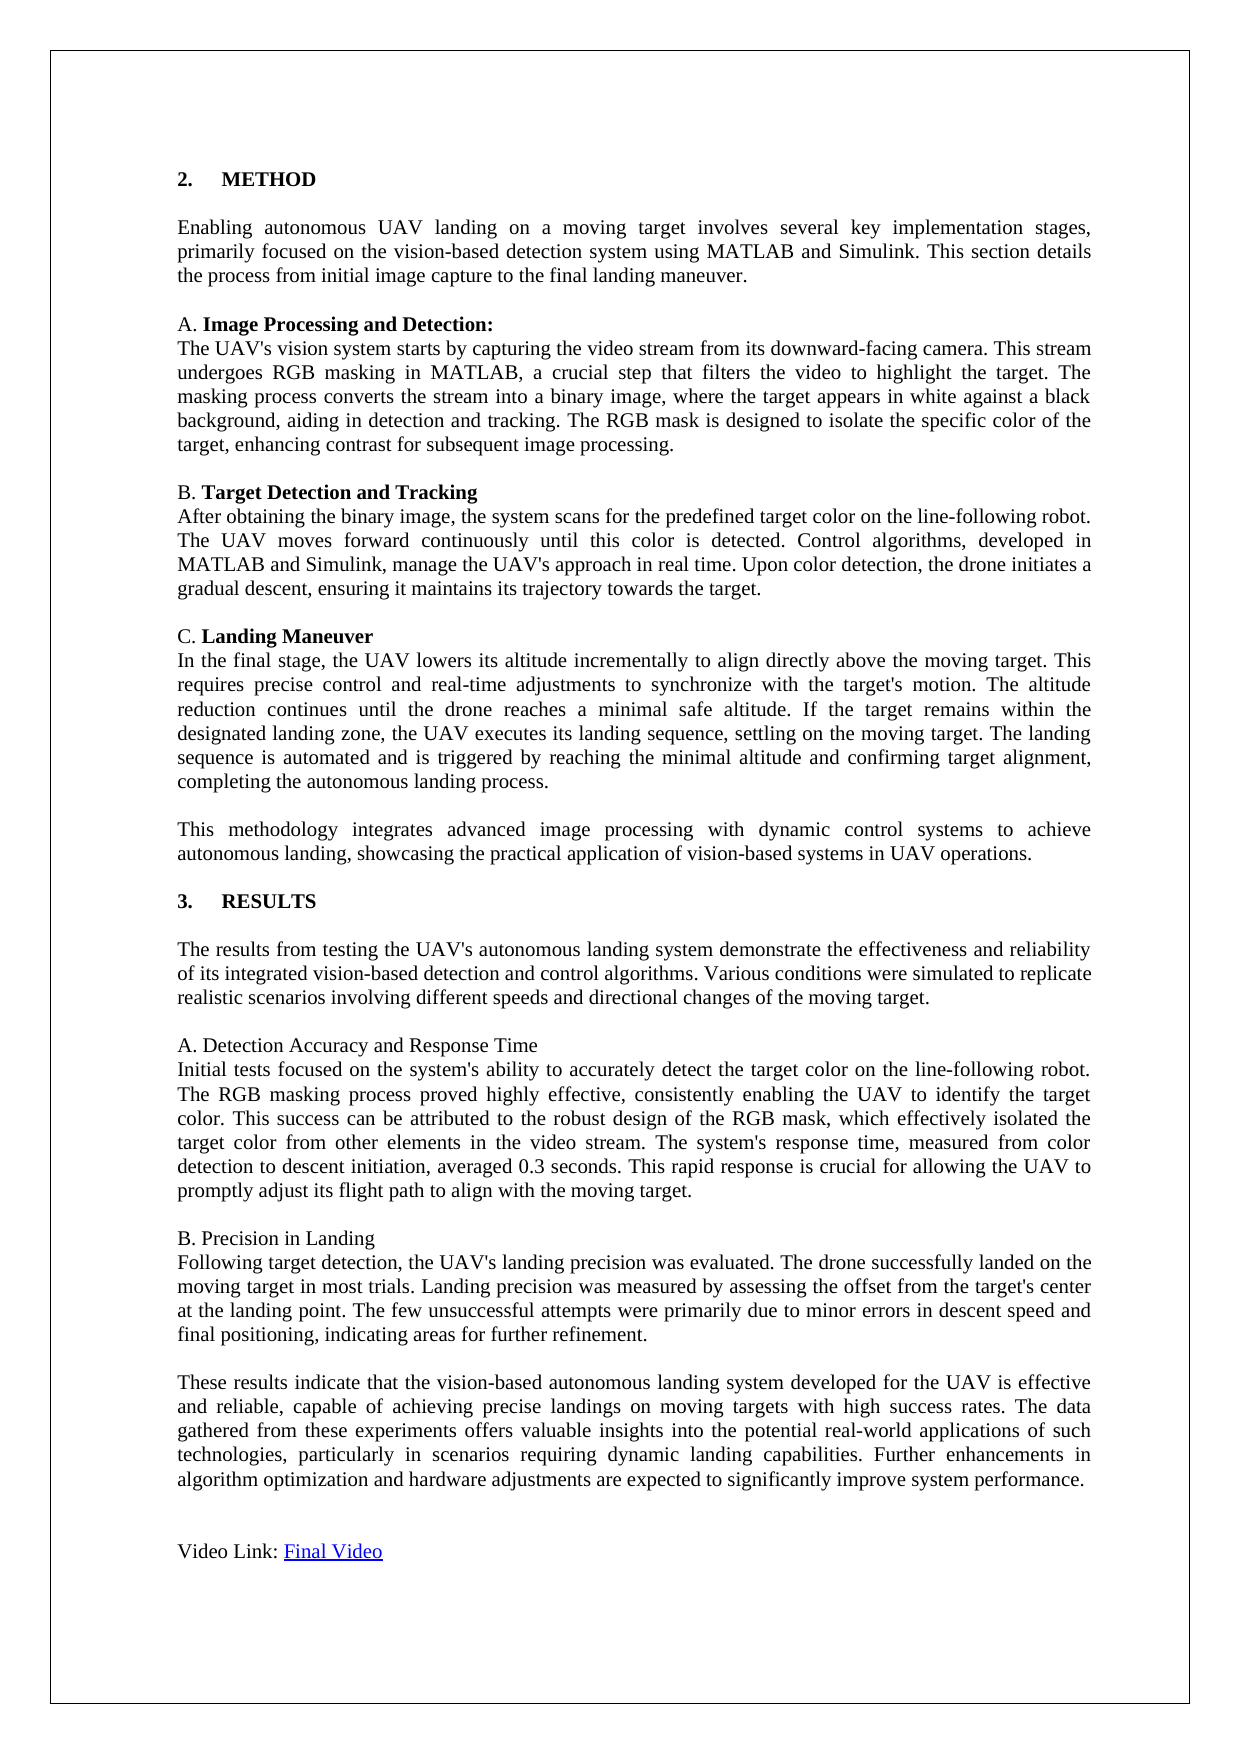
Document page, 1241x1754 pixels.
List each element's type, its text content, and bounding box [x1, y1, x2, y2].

text The UAV's vision system starts by capturing the video stream from its downward-facing camera. This stream undergoes RGB masking in MATLAB, a crucial step that filters the video to highlight the target. The masking process converts the stream into a binary image, where the target appears in white against a black background, aiding in detection and tracking. The RGB mask is designed to isolate the specific color of the target, enhancing contrast for subsequent image processing. [177, 336, 1093, 456]
text These results indicate that the vision-based autonomous landing system developed for the UAV is effective and reliable, capable of achieving precise landings on moving targets with high success rates. The data gathered from these experiments offers valuable insights into the potential real-world applications of such technologies, particularly in scenarios requiring dynamic landing capabilities. Further enhancements in algorithm optimization and hardware adjustments are expected to significantly improve system performance. [177, 1370, 1093, 1491]
text B. Precision in Landing [177, 1226, 1093, 1250]
text This methodology integrates advanced image processing with dynamic control systems to achieve autonomous landing, showcasing the practical application of vision-based systems in UAV operations. [177, 817, 1093, 865]
text C. Landing Maneuver [177, 624, 1093, 648]
text A. Detection Accuracy and Response Time [177, 1033, 1093, 1057]
text In the final stage, the UAV lowers its altitude incrementally to align directly above the moving target. This requires precise control and real-time adjustments to synchronize with the target's motion. The altitude reduction continues until the drone reaches a minimal safe altitude. If the target remains within the designated landing zone, the UAV executes its landing sequence, settling on the moving target. The landing sequence is automated and is triggered by reaching the minimal altitude and confirming target alignment, completing the autonomous landing process. [177, 648, 1093, 793]
text The results from testing the UAV's autonomous landing system demonstrate the effectiveness and reliability of its integrated vision-based detection and control algorithms. Various conditions were simulated to replicate realistic scenarios involving different speeds and directional changes of the moving target. [177, 937, 1093, 1009]
text A. Image Processing and Detection: [177, 311, 1093, 336]
list RESULTS [177, 889, 1093, 913]
text Initial tests focused on the system's ability to accurately detect the target color on the line-following robot. The RGB masking process proved highly effective, consistently enabling the UAV to identify the target color. This success can be attributed to the robust design of the RGB mask, which effectively isolated the target color from other elements in the video stream. The system's response time, measured from color detection to descent initiation, averaged 0.3 seconds. This rapid response is crucial for allowing the UAV to promptly adjust its flight path to align with the moving target. [177, 1057, 1093, 1202]
text After obtaining the binary image, the system scans for the predefined target color on the line-following robot. The UAV moves forward continuously until this color is detected. Control algorithms, developed in MATLAB and Simulink, manage the UAV's approach in real time. Upon color detection, the drone initiates a gradual descent, ensuring it maintains its trajectory towards the target. [177, 504, 1093, 600]
text Video Link: Final Video [177, 1539, 1093, 1563]
text Enabling autonomous UAV landing on a moving target involves several key implementation stages, primarily focused on the vision-based detection system using MATLAB and Simulink. This section details the process from initial image capture to the final landing maneuver. [177, 215, 1093, 287]
list METHOD [177, 167, 1093, 191]
text B. Target Detection and Tracking [177, 480, 1093, 504]
text Following target detection, the UAV's landing precision was evaluated. The drone successfully landed on the moving target in most trials. Landing precision was measured by assessing the offset from the target's center at the landing point. The few unsuccessful attempts were primarily due to minor errors in descent speed and final positioning, indicating areas for further refinement. [177, 1250, 1093, 1346]
